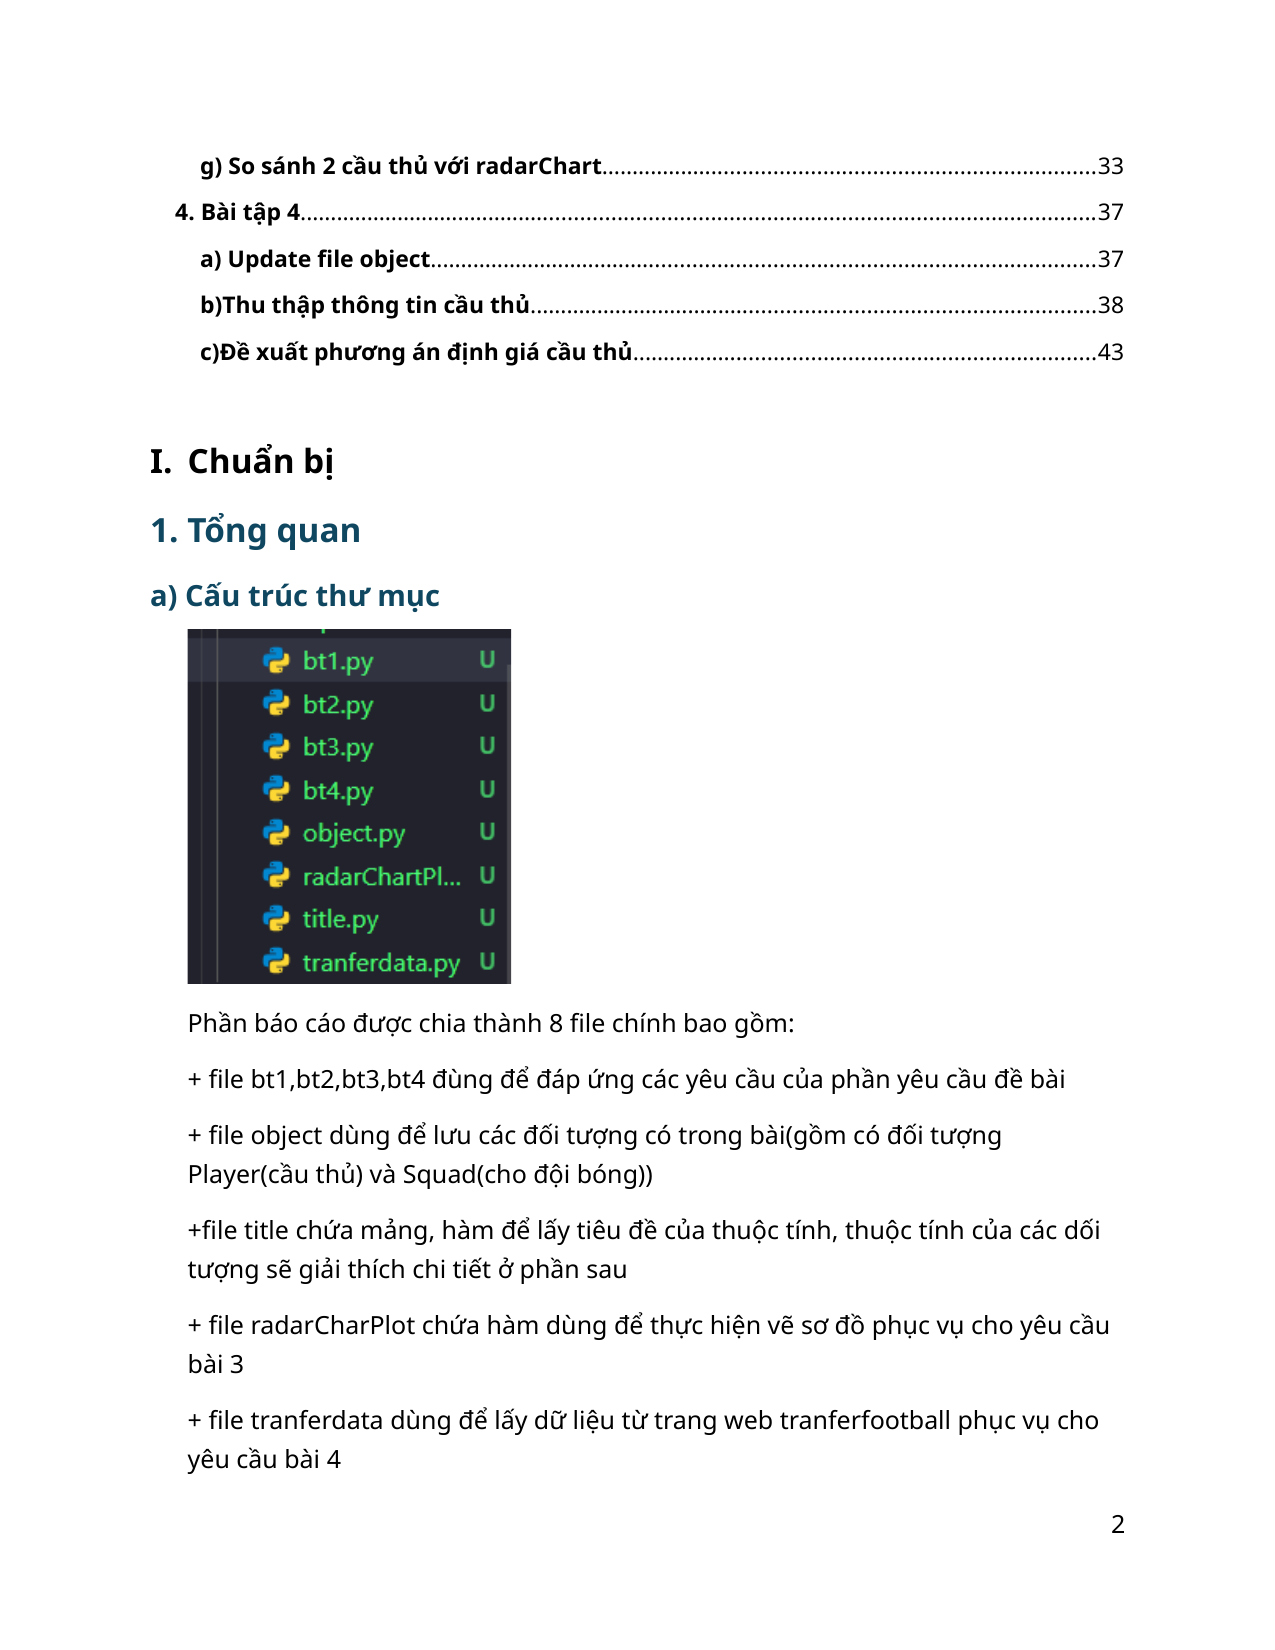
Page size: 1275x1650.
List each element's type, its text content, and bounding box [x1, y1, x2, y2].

text + file bt1,bt2,bt3,bt4 đùng để đáp ứng các yêu cầu của phần yêu cầu đề bài [187, 1062, 1125, 1096]
text + file tranferdata dùng để lấy dữ liệu từ trang web tranferfootball phục vụ cho yêu cầu bài 4 [187, 1402, 1125, 1476]
subtitle 1. Tổng quan [150, 506, 1125, 552]
text +file title chứa mảng, hàm để lấy tiêu đề của thuộc tính, thuộc tính của các dối tượng sẽ giải thích chi tiết ở phần sau [187, 1212, 1125, 1286]
subtitle a) Cấu trúc thư mục [150, 575, 1125, 615]
text + file object dùng để lưu các đối tượng có trong bài(gồm có đối tượng Player(cầu thủ) và Squad(cho đội bóng)) [187, 1117, 1125, 1191]
text + file radarCharPlot chứa hàm dùng để thực hiện vẽ sơ đồ phục vụ cho yêu cầu bài 3 [187, 1307, 1125, 1381]
picture [187, 629, 512, 984]
list Chuẩn bị [150, 438, 1125, 483]
text Phần báo cáo được chia thành 8 file chính bao gồm: [187, 1006, 1125, 1040]
